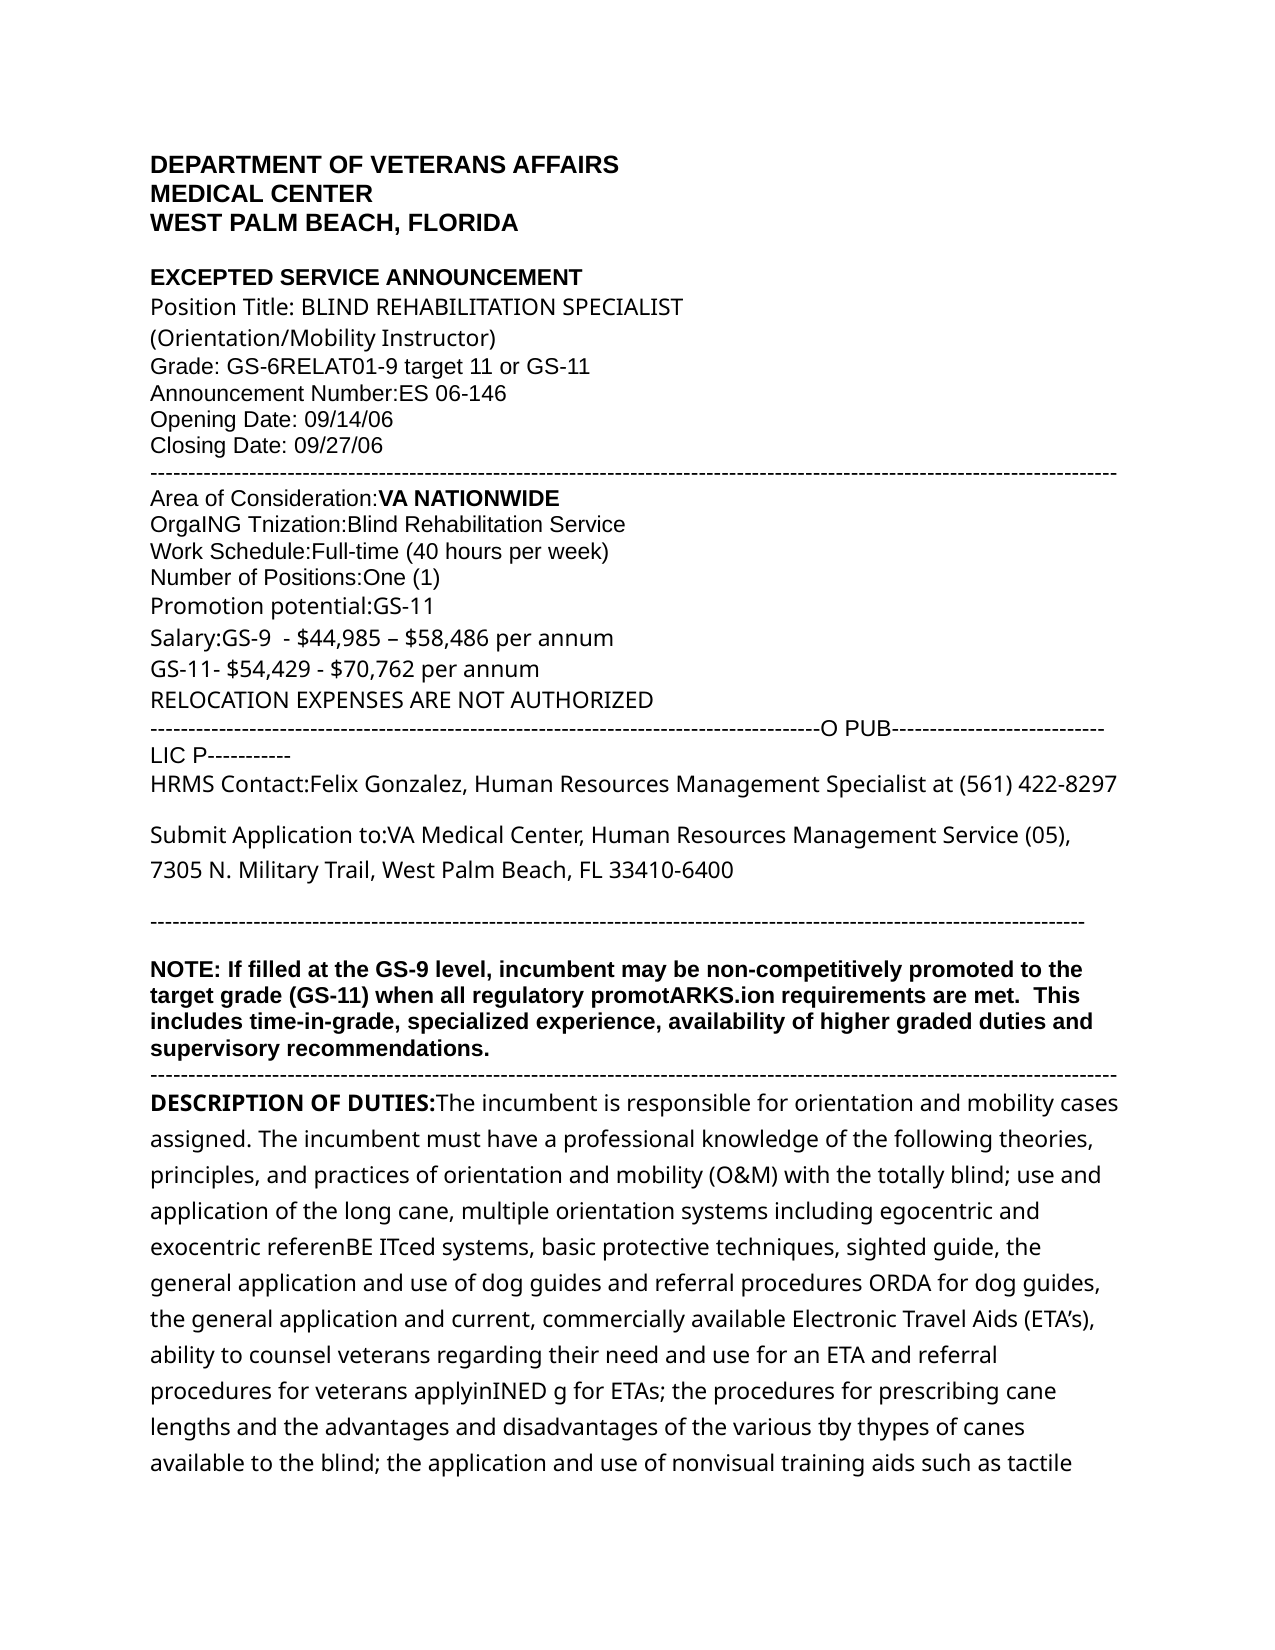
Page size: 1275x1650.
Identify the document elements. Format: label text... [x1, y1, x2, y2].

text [150, 1087, 1125, 1478]
text ------------------------------------------------------------------------------------------------------------------------------- [150, 905, 1125, 936]
text Submit Application to:VA Medical Center, Human Resources Management Service (05), 7305 N. Military Trail, West Palm Beach, FL 33410-6400 [150, 818, 1125, 886]
text HRMS Contact:Felix Gonzalez, Human Resources Management Specialist at (561) 422-8297 [150, 768, 1125, 799]
